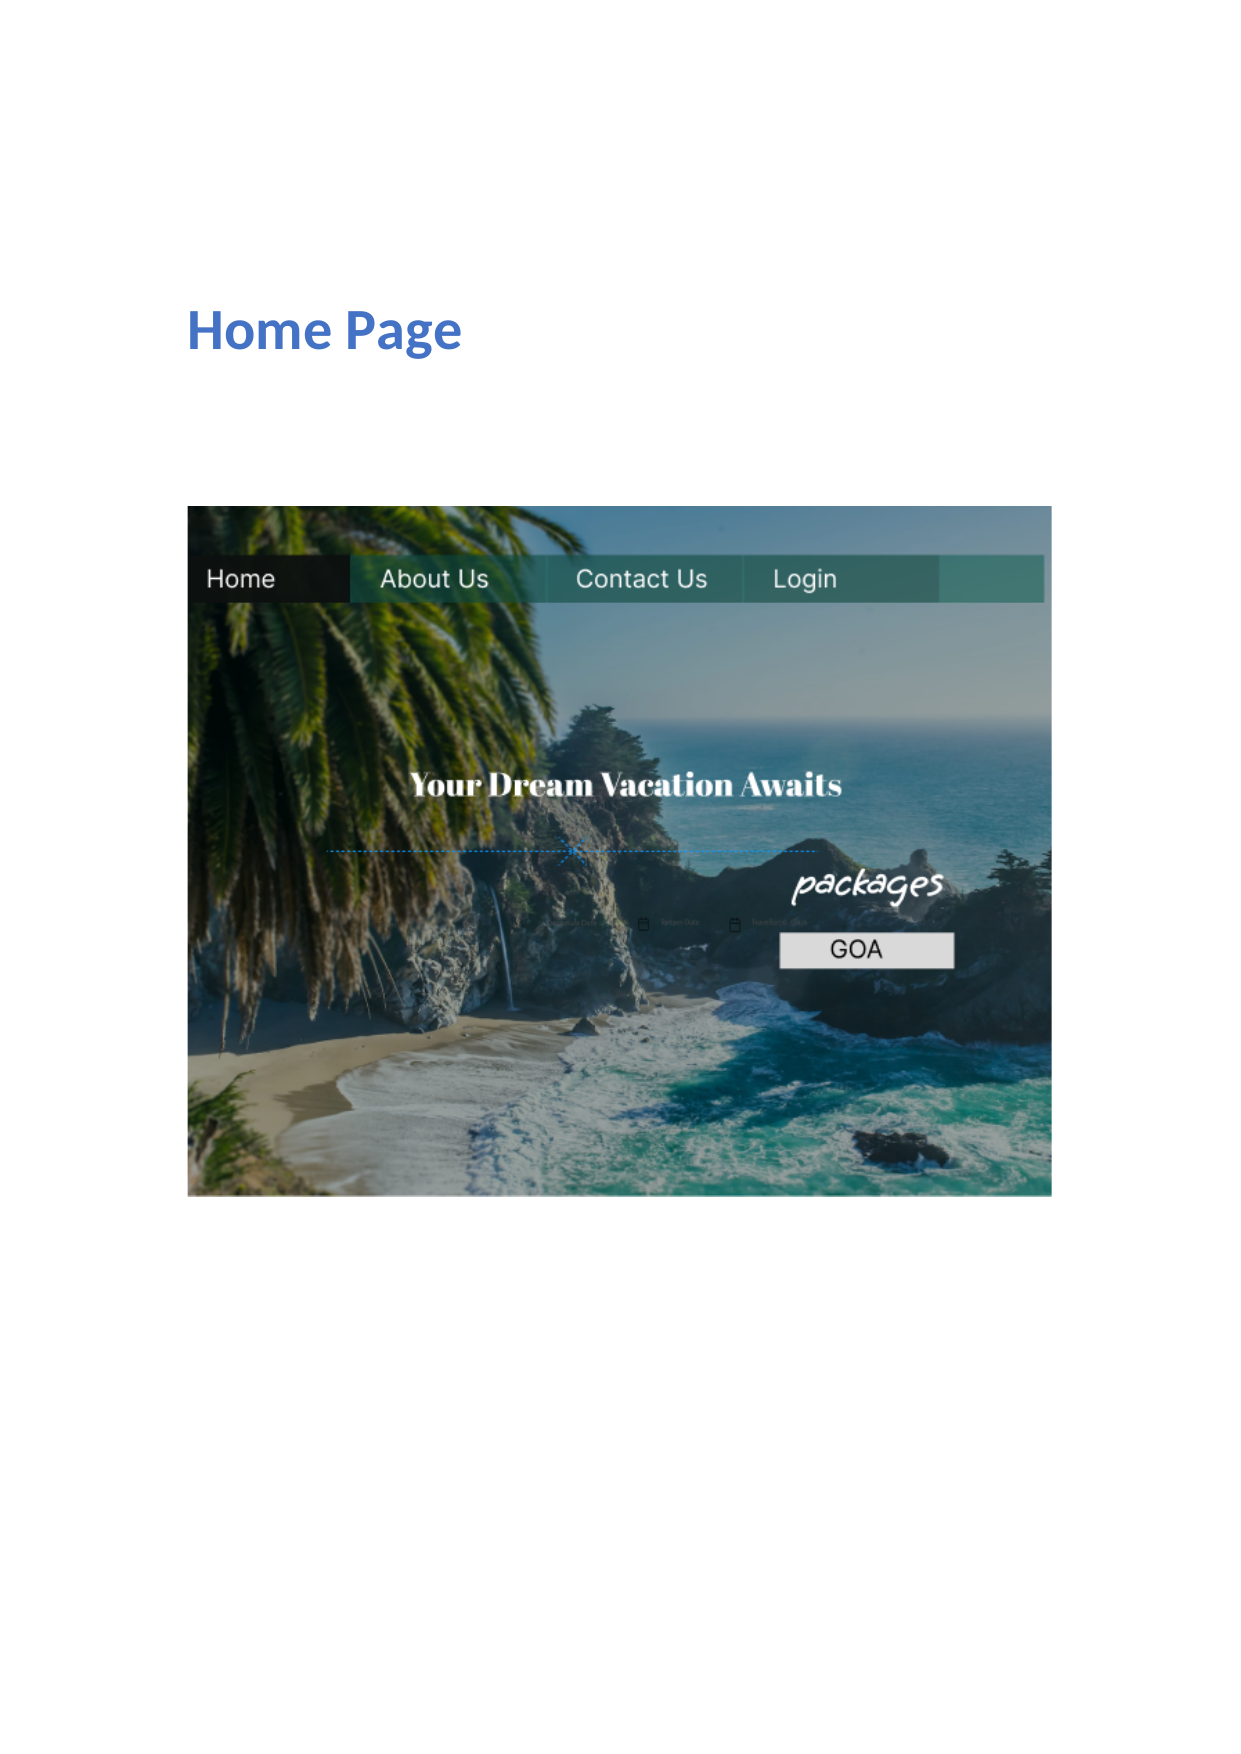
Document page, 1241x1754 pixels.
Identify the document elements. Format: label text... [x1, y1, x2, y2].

text Home Page [187, 292, 1053, 364]
picture [187, 506, 1052, 1197]
